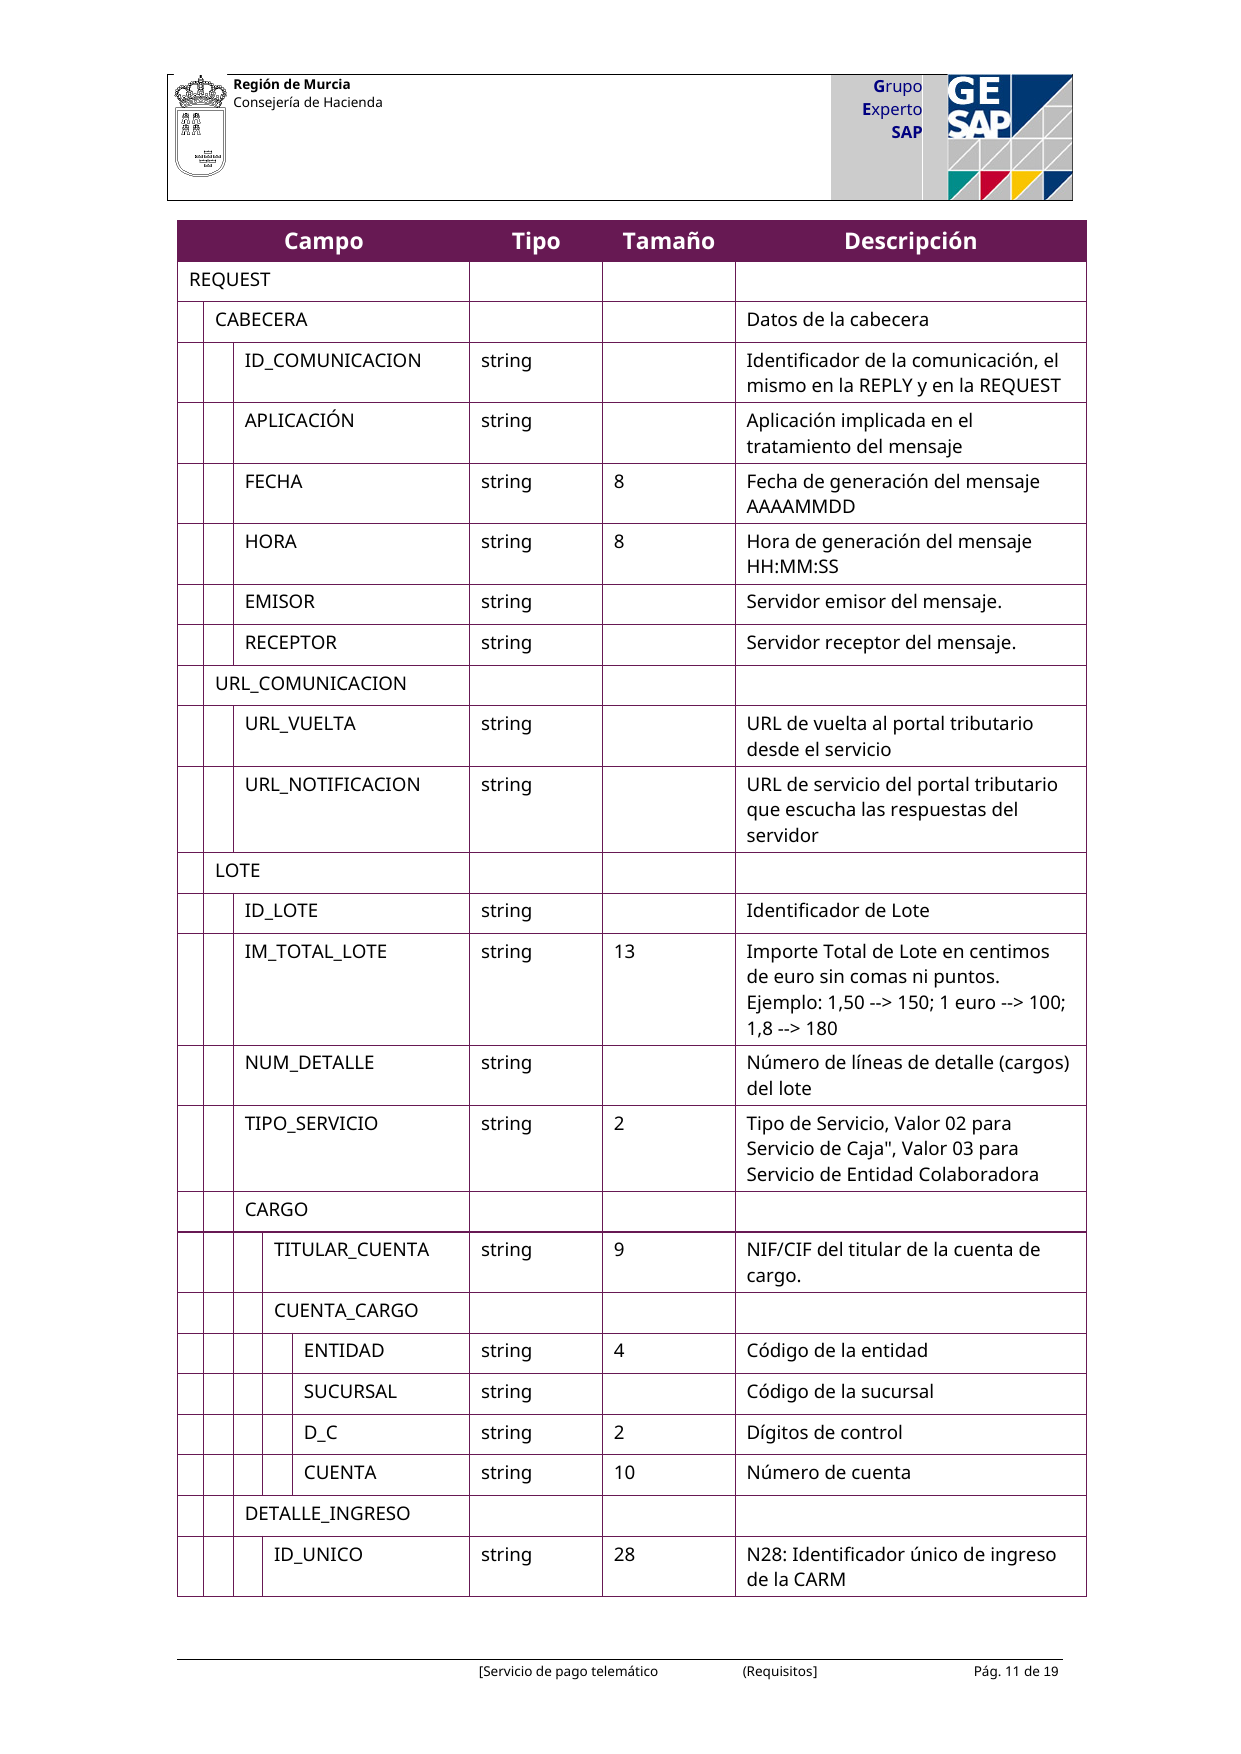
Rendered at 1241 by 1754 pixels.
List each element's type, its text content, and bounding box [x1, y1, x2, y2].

table_cell [204, 524, 233, 583]
table_cell REQUEST [178, 262, 469, 301]
table_cell Dígitos de control [736, 1415, 1086, 1454]
table_cell [178, 1334, 203, 1373]
table_cell APLICACIÓN [234, 403, 469, 463]
table_cell [736, 1293, 1086, 1332]
table_cell string [470, 767, 602, 852]
picture [173, 74, 228, 178]
table_cell [178, 894, 203, 933]
table_cell string [470, 1106, 602, 1191]
table_cell TIPO_SERVICIO [234, 1106, 469, 1191]
table_cell 8 [603, 464, 735, 523]
table_cell string [470, 524, 602, 583]
table_cell [204, 706, 233, 766]
table_cell CARGO [234, 1192, 469, 1231]
table_cell [204, 1106, 233, 1191]
table_cell string [470, 585, 602, 624]
table_cell CABECERA [204, 302, 469, 342]
table_cell string [470, 1455, 602, 1495]
table_cell string [470, 343, 602, 402]
table_header Tamaño [603, 221, 735, 261]
table_cell [603, 1374, 735, 1414]
table_header Campo [178, 221, 469, 261]
table_cell Fecha de generación del mensaje AAAAMMDD [736, 464, 1086, 523]
table_cell ID_UNICO [263, 1537, 469, 1596]
table_cell LOTE [204, 853, 469, 892]
table_cell [470, 1496, 602, 1536]
table_cell [178, 1293, 203, 1332]
table_cell 13 [603, 934, 735, 1044]
table_cell Código de la entidad [736, 1334, 1086, 1373]
table_cell string [470, 625, 602, 665]
table_cell string [470, 1334, 602, 1373]
table_cell ID_COMUNICACION [234, 343, 469, 402]
table_cell [603, 302, 735, 342]
table_cell 28 [603, 1537, 735, 1596]
table_cell ID_LOTE [234, 894, 469, 933]
table_cell [204, 343, 233, 402]
table_cell RECEPTOR [234, 625, 469, 665]
table_cell [603, 666, 735, 705]
table_cell 2 [603, 1106, 735, 1191]
table_cell TITULAR_CUENTA [263, 1233, 469, 1292]
table_cell [263, 1374, 292, 1414]
table_cell [603, 706, 735, 766]
table_cell URL de vuelta al portal tributario desde el servicio [736, 706, 1086, 766]
table_cell [603, 1046, 735, 1105]
table_cell [470, 853, 602, 892]
table_cell [234, 1374, 262, 1414]
table_cell URL_COMUNICACION [204, 666, 469, 705]
table_cell [603, 343, 735, 402]
table_cell [178, 1233, 203, 1292]
table_cell [736, 262, 1086, 301]
table_cell Tipo de Servicio, Valor 02 para Servicio de Caja", Valor 03 para Servicio de Entidad Colaboradora [736, 1106, 1086, 1191]
table_cell string [470, 403, 602, 463]
table_cell Importe Total de Lote en centimos de euro sin comas ni puntos. Ejemplo: 1,50 --> 150; 1 euro --> 100; 1,8 --> 180 [736, 934, 1086, 1044]
table_cell [178, 767, 203, 852]
table_cell [263, 1455, 292, 1495]
table_cell [178, 1106, 203, 1191]
table_cell Servidor emisor del mensaje. [736, 585, 1086, 624]
table_cell [204, 464, 233, 523]
table_cell [204, 1374, 233, 1414]
table_cell [178, 1192, 203, 1231]
table_cell [178, 1455, 203, 1495]
table_cell D_C [293, 1415, 469, 1454]
table_cell Identificador de la comunicación, el mismo en la REPLY y en la REQUEST [736, 343, 1086, 402]
table_cell URL_NOTIFICACION [234, 767, 469, 852]
table_cell DETALLE_INGRESO [234, 1496, 469, 1536]
table_cell Identificador de Lote [736, 894, 1086, 933]
table_cell [234, 1455, 262, 1495]
table_cell string [470, 1046, 602, 1105]
table_cell [178, 403, 203, 463]
table_cell FECHA [234, 464, 469, 523]
table_cell CUENTA [293, 1455, 469, 1495]
table_cell Número de líneas de detalle (cargos) del lote [736, 1046, 1086, 1105]
table_cell [204, 1046, 233, 1105]
table_cell URL de servicio del portal tributario que escucha las respuestas del servidor [736, 767, 1086, 852]
table_cell [234, 1233, 262, 1292]
table_cell [470, 1293, 602, 1332]
table_cell N28: Identificador único de ingreso de la CARM [736, 1537, 1086, 1596]
table_header Descripción [736, 221, 1086, 261]
table_cell string [470, 1415, 602, 1454]
table_cell [603, 853, 735, 892]
table_cell [178, 1415, 203, 1454]
table_cell [204, 1537, 233, 1596]
table_cell [736, 666, 1086, 705]
table_cell string [470, 1537, 602, 1596]
table_cell [603, 625, 735, 665]
table_cell [234, 1415, 262, 1454]
table_cell Aplicación implicada en el tratamiento del mensaje [736, 403, 1086, 463]
table_cell [470, 1192, 602, 1231]
table_cell string [470, 894, 602, 933]
table_cell [178, 464, 203, 523]
table_cell [204, 1496, 233, 1536]
table_cell [736, 853, 1086, 892]
table_cell CUENTA_CARGO [263, 1293, 469, 1332]
table_cell NIF/CIF del titular de la cuenta de cargo. [736, 1233, 1086, 1292]
table_cell [204, 894, 233, 933]
table_cell [178, 1046, 203, 1105]
table_cell string [470, 464, 602, 523]
table_cell [603, 1192, 735, 1231]
table_cell [603, 262, 735, 301]
table_cell 4 [603, 1334, 735, 1373]
table_cell [263, 1415, 292, 1454]
table_cell 9 [603, 1233, 735, 1292]
table_cell [234, 1293, 262, 1332]
table_cell [603, 767, 735, 852]
table_cell Código de la sucursal [736, 1374, 1086, 1414]
table_cell [204, 1293, 233, 1332]
table_cell [204, 767, 233, 852]
table_cell [178, 934, 203, 1044]
table_cell Número de cuenta [736, 1455, 1086, 1495]
table_cell [470, 666, 602, 705]
table_cell [178, 302, 203, 342]
table_cell [178, 706, 203, 766]
table_cell [178, 524, 203, 583]
table_cell [178, 1537, 203, 1596]
table_cell Hora de generación del mensaje HH:MM:SS [736, 524, 1086, 583]
table_cell string [470, 1233, 602, 1292]
table_cell [234, 1334, 262, 1373]
table_cell [204, 1455, 233, 1495]
table_cell [204, 1192, 233, 1231]
table_cell [736, 1192, 1086, 1231]
table_cell 8 [603, 524, 735, 583]
table_cell SUCURSAL [293, 1374, 469, 1414]
table_cell string [470, 706, 602, 766]
table_cell [603, 894, 735, 933]
table_cell URL_VUELTA [234, 706, 469, 766]
table_cell [204, 934, 233, 1044]
table_cell [470, 262, 602, 301]
table_cell [204, 625, 233, 665]
table_cell [178, 1496, 203, 1536]
table_cell [204, 1233, 233, 1292]
table_header Tipo [470, 221, 602, 261]
table_cell [178, 343, 203, 402]
table_cell [178, 853, 203, 892]
table_cell string [470, 1374, 602, 1414]
table_cell HORA [234, 524, 469, 583]
table_cell [178, 585, 203, 624]
table_cell [263, 1334, 292, 1373]
table_cell [204, 403, 233, 463]
table_cell [470, 302, 602, 342]
table_cell [603, 585, 735, 624]
table_cell Servidor receptor del mensaje. [736, 625, 1086, 665]
table_cell [178, 666, 203, 705]
table_cell [204, 1334, 233, 1373]
table_cell [178, 625, 203, 665]
table_cell [204, 585, 233, 624]
table_cell Datos de la cabecera [736, 302, 1086, 342]
table_cell EMISOR [234, 585, 469, 624]
table_cell [603, 403, 735, 463]
table_cell NUM_DETALLE [234, 1046, 469, 1105]
table_cell [603, 1496, 735, 1536]
table_cell 2 [603, 1415, 735, 1454]
table_cell ENTIDAD [293, 1334, 469, 1373]
table_cell [204, 1415, 233, 1454]
table_cell [178, 1374, 203, 1414]
table_cell [736, 1496, 1086, 1536]
table_cell IM_TOTAL_LOTE [234, 934, 469, 1044]
picture [947, 74, 1073, 200]
table_cell 10 [603, 1455, 735, 1495]
table_cell string [470, 934, 602, 1044]
table_cell [603, 1293, 735, 1332]
table_cell [234, 1537, 262, 1596]
